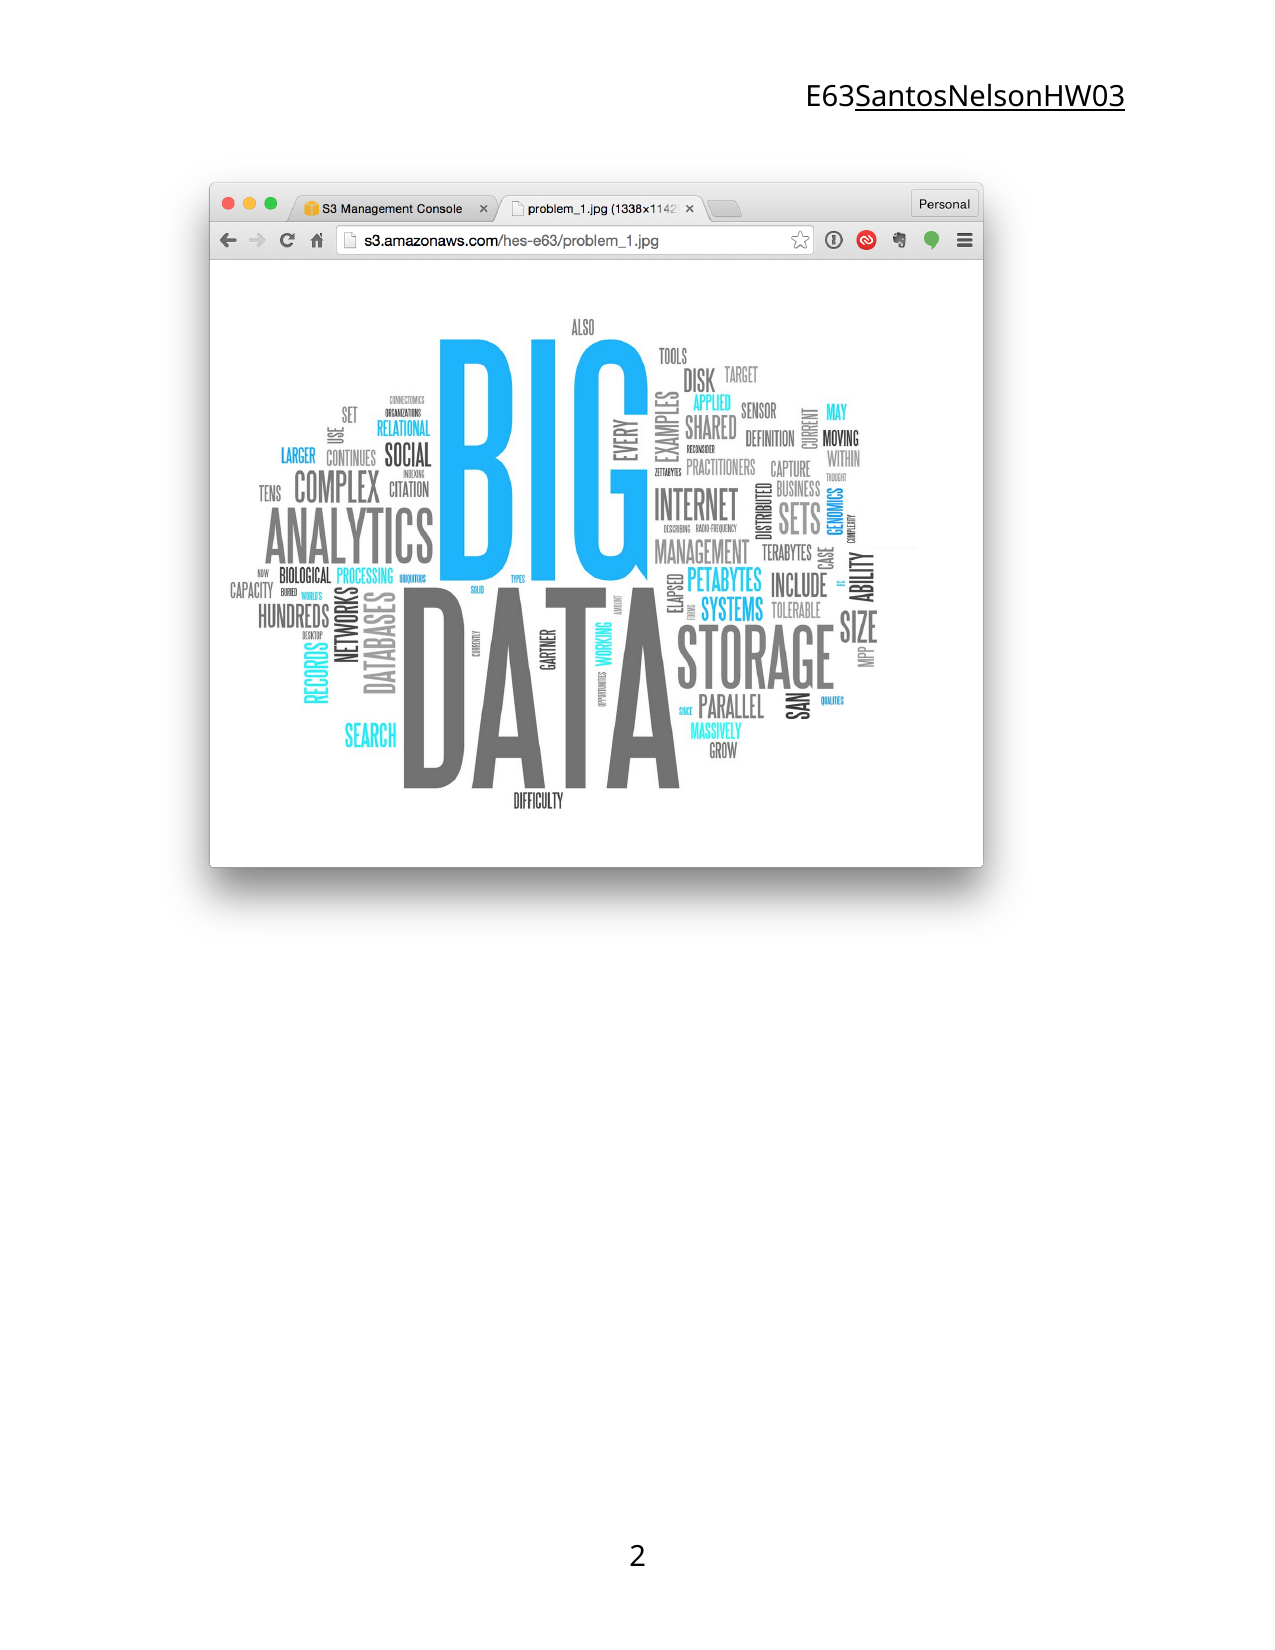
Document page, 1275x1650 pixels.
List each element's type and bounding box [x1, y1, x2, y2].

picture [150, 149, 1042, 952]
